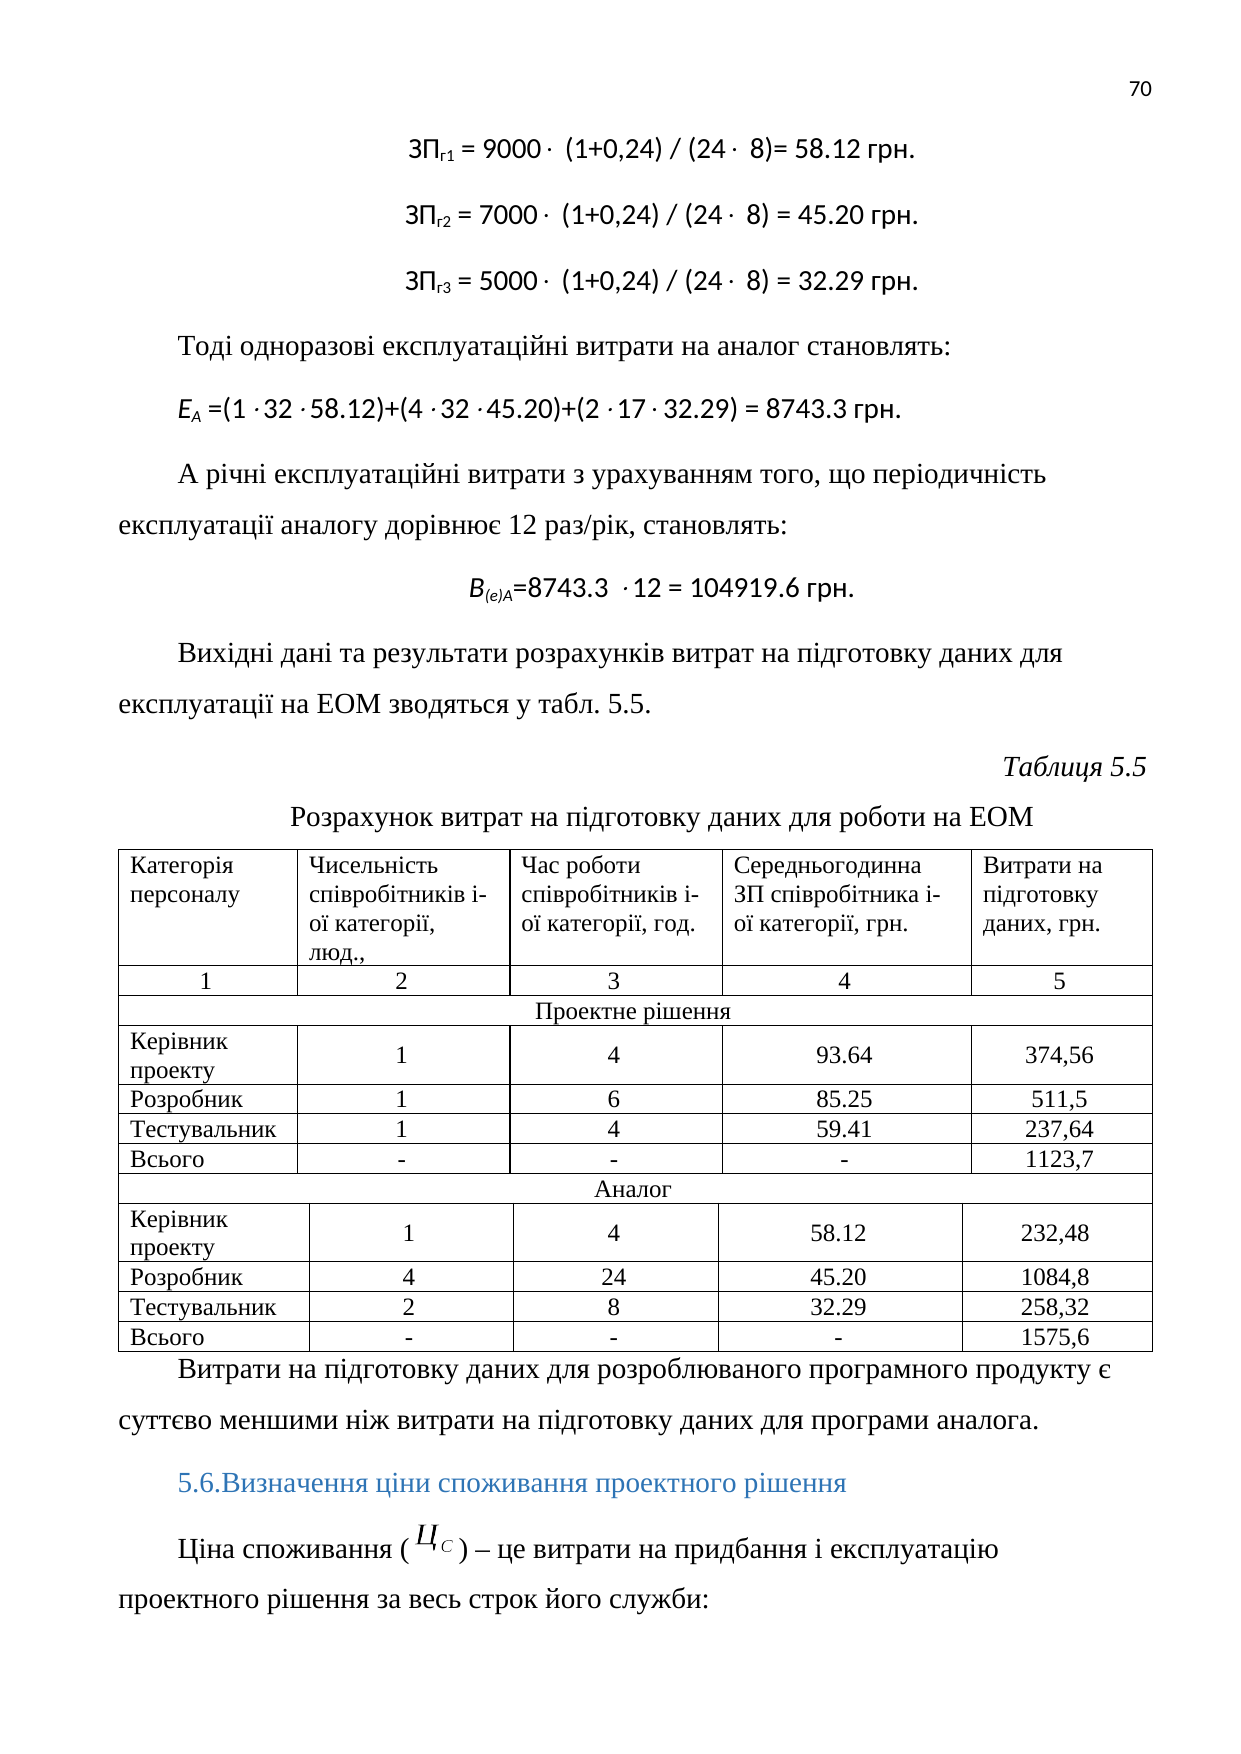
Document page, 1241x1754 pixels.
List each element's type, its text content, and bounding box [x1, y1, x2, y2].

text Ціна споживання () – це витрати на придбання і експлуатацію проектного рішення за весь строк його служби: [118, 1515, 1147, 1615]
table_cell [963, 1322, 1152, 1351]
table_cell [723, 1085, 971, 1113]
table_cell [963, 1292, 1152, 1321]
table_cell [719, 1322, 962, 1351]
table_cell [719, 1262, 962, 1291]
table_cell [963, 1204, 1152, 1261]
text B(е)А=8743.3 12 = 104919.6 грн. [118, 569, 1147, 605]
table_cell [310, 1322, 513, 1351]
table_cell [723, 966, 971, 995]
text Тоді одноразові експлуатаційні витрати на аналог становлять: [118, 328, 1147, 361]
text Розрахунок витрат на підготовку даних для роботи на EOM [118, 799, 1147, 832]
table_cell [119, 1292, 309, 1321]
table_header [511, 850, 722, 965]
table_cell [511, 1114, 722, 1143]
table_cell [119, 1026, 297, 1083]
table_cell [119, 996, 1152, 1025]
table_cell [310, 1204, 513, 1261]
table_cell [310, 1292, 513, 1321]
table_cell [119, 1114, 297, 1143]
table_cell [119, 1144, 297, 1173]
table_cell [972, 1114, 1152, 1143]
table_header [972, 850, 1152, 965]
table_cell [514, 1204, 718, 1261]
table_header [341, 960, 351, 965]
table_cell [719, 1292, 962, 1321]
text ЗПг3 = 5000 (1+0,24) / (24 8) = 32.29 грн. [118, 262, 1147, 297]
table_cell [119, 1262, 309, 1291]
text EА =(13258.12)+(43245.20)+(21732.29) = 8743.3 грн. [118, 391, 1147, 426]
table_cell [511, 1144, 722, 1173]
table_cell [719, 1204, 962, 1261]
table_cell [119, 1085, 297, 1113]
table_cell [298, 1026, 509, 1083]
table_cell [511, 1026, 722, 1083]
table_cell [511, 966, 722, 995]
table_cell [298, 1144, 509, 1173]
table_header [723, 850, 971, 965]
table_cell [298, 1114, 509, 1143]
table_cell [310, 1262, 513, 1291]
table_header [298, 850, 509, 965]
text ЗПг1 = 9000 (1+0,24) / (24 8)= 58.12 грн. [118, 130, 1147, 166]
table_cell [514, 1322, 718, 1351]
text A річні експлуатаційні витрати з урахуванням того, що періодичність експлуатації аналогу дорівнює 12 раз/рік, становлять: [118, 456, 1147, 540]
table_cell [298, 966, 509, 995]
subtitle 5.6.Визначення ціни споживання проектного рішення [177, 1465, 1152, 1498]
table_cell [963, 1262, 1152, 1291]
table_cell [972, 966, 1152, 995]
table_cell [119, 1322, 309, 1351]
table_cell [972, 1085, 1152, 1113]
text Вихідні дані та результати розрахунків витрат на підготовку даних для експлуатації на EOM зводяться у табл. 5.5. [118, 636, 1147, 719]
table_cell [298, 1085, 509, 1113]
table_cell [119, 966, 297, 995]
text ЗПг2 = 7000 (1+0,24) / (24 8) = 45.20 грн. [118, 196, 1147, 231]
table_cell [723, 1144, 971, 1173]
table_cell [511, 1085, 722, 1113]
text Витрати на підготовку даних для розроблюваного програмного продукту є суттєво меншими ніж витрати на підготовку даних для програми аналога. [118, 1352, 1147, 1435]
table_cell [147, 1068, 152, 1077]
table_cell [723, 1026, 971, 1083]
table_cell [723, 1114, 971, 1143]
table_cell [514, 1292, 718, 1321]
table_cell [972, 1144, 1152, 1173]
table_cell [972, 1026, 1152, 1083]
text Таблиця 5.5 [118, 749, 1147, 782]
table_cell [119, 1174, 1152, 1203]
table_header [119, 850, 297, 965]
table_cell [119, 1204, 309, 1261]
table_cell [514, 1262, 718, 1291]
